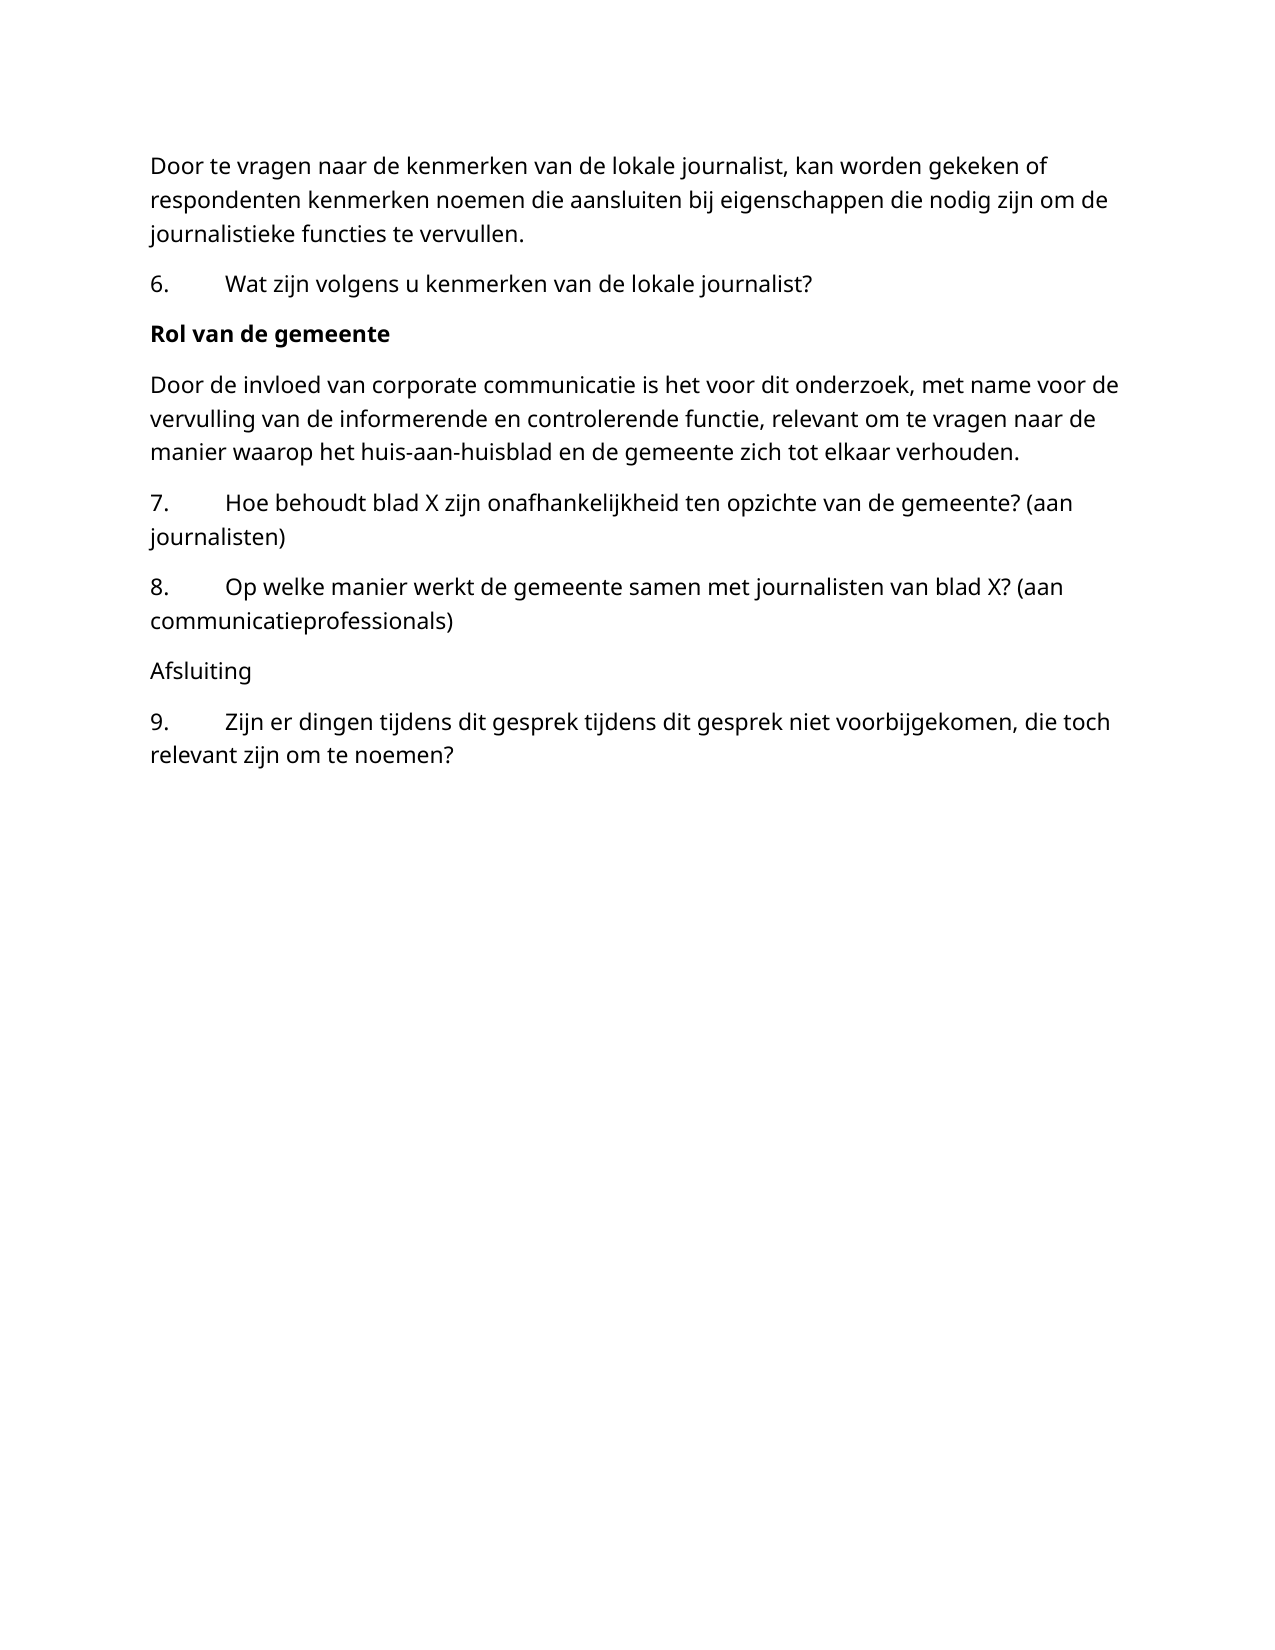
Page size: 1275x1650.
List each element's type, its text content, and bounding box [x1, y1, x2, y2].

text 9. Zijn er dingen tijdens dit gesprek tijdens dit gesprek niet voorbijgekomen, die toch relevant zijn om te noemen? [150, 705, 1125, 770]
text 6. Wat zijn volgens u kenmerken van de lokale journalist? [150, 268, 1125, 299]
text Door de invloed van corporate communicatie is het voor dit onderzoek, met name voor de vervulling van de informerende en controlerende functie, relevant om te vragen naar de manier waarop het huis-aan-huisblad en de gemeente zich tot elkaar verhouden. [150, 369, 1125, 467]
text Rol van de gemeente [150, 318, 1125, 349]
text 8. Op welke manier werkt de gemeente samen met journalisten van blad X? (aan communicatieprofessionals) [150, 571, 1125, 636]
text 7. Hoe behoudt blad X zijn onafhankelijkheid ten opzichte van de gemeente? (aan journalisten) [150, 487, 1125, 552]
text Door te vragen naar de kenmerken van de lokale journalist, kan worden gekeken of respondenten kenmerken noemen die aansluiten bij eigenschappen die nodig zijn om de journalistieke functies te vervullen. [150, 150, 1125, 249]
text Afsluiting [150, 655, 1125, 686]
